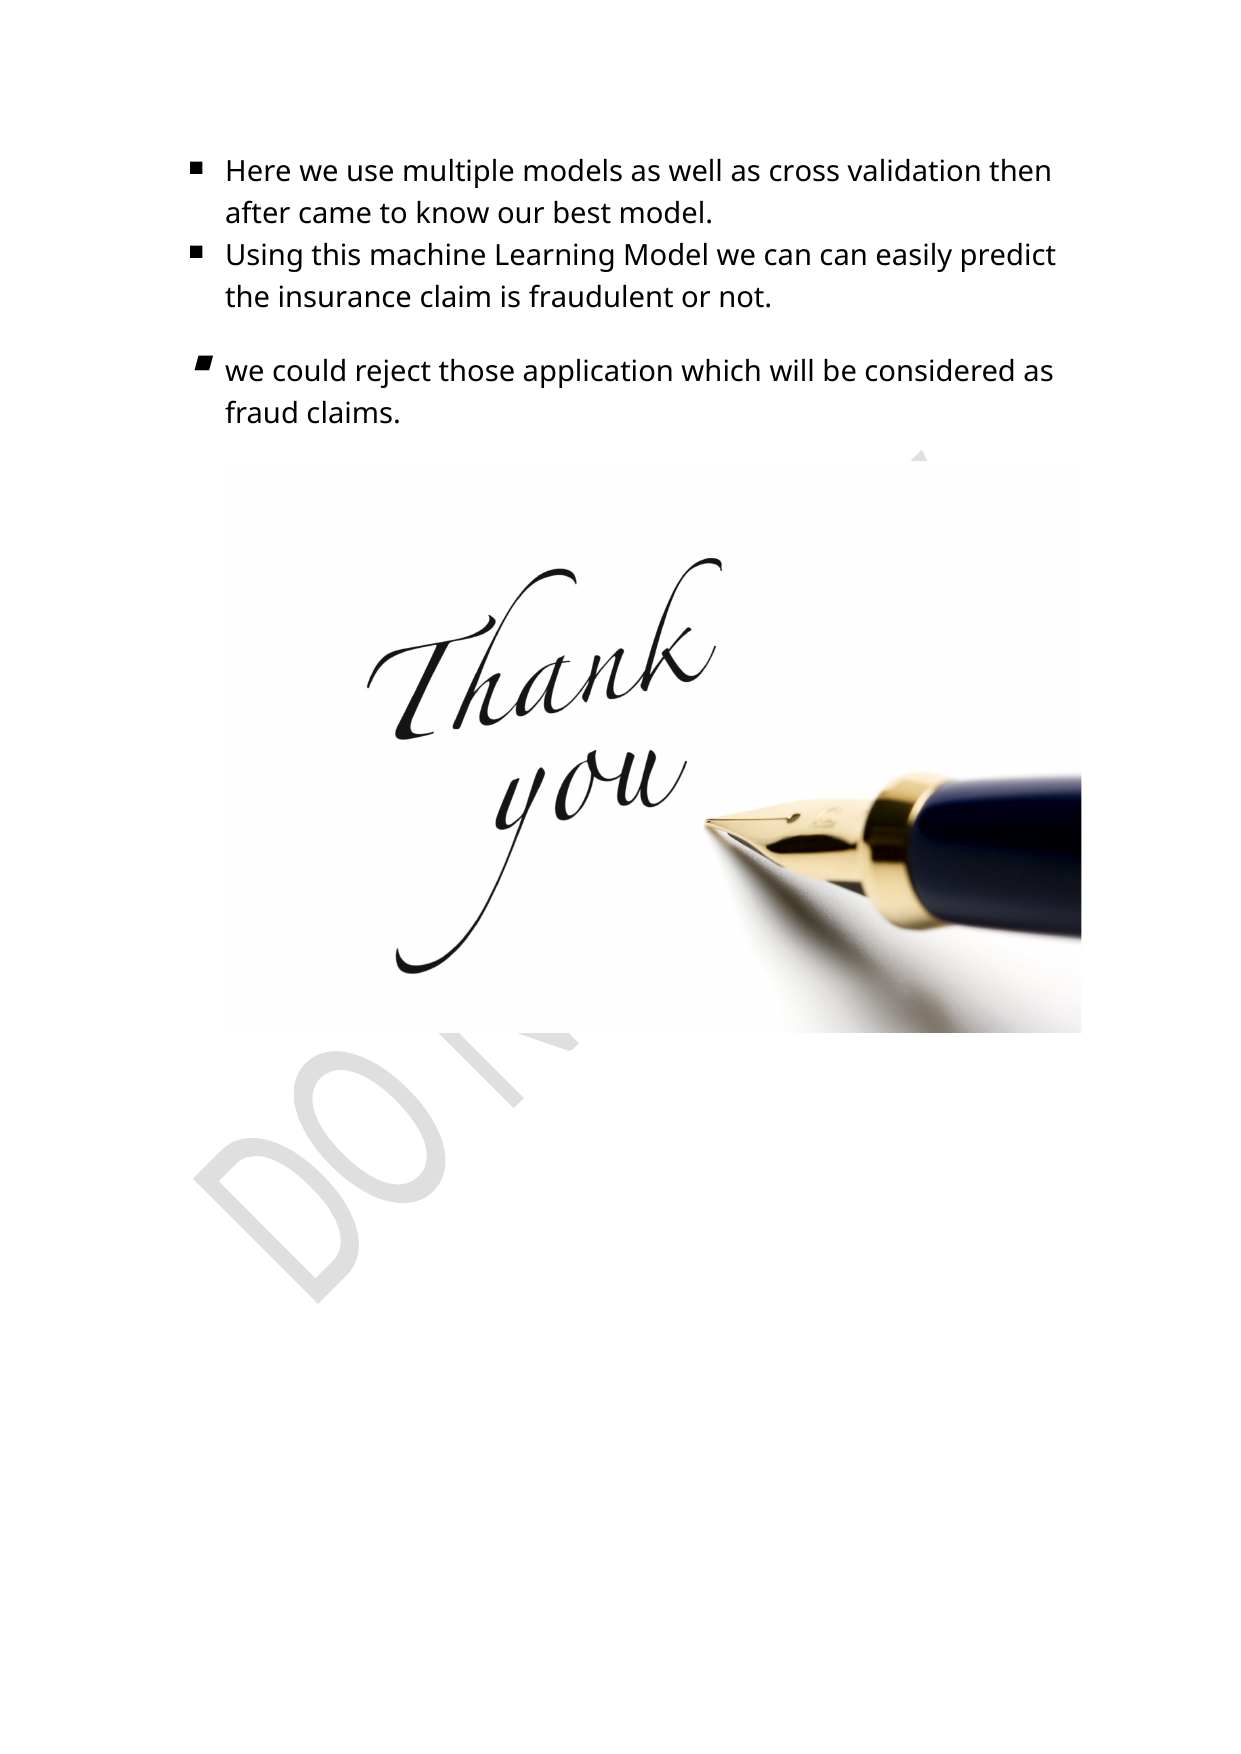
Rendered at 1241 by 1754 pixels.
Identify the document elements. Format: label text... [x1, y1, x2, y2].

list Here we use multiple models as well as cross validation then after came to know our best model. [187, 150, 1090, 232]
picture [225, 461, 1082, 1033]
list Using this machine Learning Model we can can easily predict the insurance claim is fraudulent or not. [187, 234, 1090, 316]
subtitle we could reject those application which will be considered as fraud claims. [187, 347, 1090, 432]
